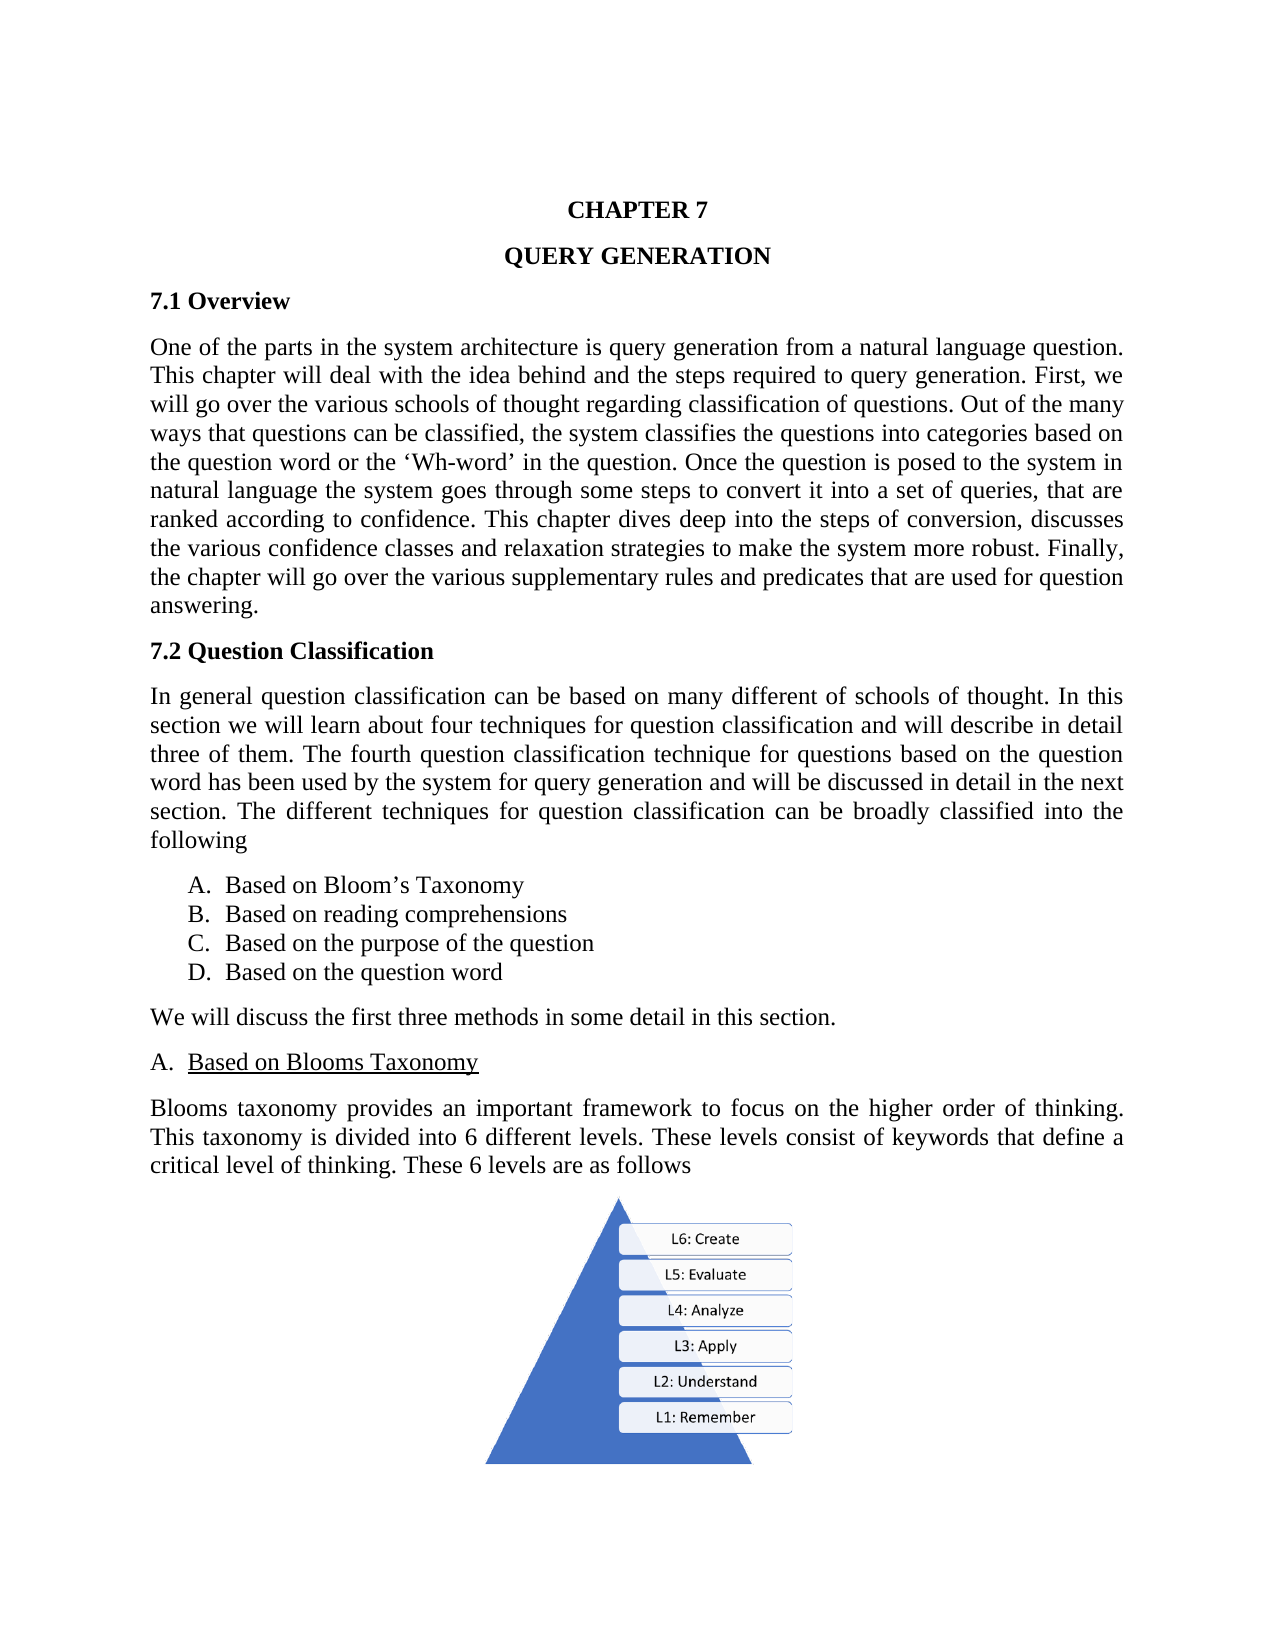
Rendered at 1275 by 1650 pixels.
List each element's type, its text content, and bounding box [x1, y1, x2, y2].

text CHAPTER 7 [150, 195, 1125, 224]
list Based on Bloom’s Taxonomy [187, 870, 1125, 899]
list Based on reading comprehensions [187, 899, 1125, 928]
list Based on Blooms Taxonomy [150, 1047, 1125, 1076]
picture [483, 1195, 793, 1465]
text One of the parts in the system architecture is query generation from a natural language question. This chapter will deal with the idea behind and the steps required to query generation. First, we will go over the various schools of thought regarding classification of questions. Out of the many ways that questions can be classified, the system classifies the questions into categories based on the question word or the ‘Wh-word’ in the question. Once the question is posed to the system in natural language the system goes through some steps to convert it into a set of queries, that are ranked according to confidence. This chapter dives deep into the steps of conversion, discusses the various confidence classes and relaxation strategies to make the system more robust. Finally, the chapter will go over the various supplementary rules and predicates that are used for question answering. [150, 332, 1125, 619]
text 7.2 Question Classification [150, 636, 1125, 664]
list Based on the purpose of the question [187, 928, 1125, 957]
text We will discuss the first three methods in some detail in this section. [150, 1002, 1125, 1031]
text 7.1 Overview [150, 286, 1125, 315]
text QUERY GENERATION [150, 241, 1125, 269]
text Blooms taxonomy provides an important framework to focus on the higher order of thinking. This taxonomy is divided into 6 different levels. These levels consist of keywords that define a critical level of thinking. These 6 levels are as follows [150, 1093, 1125, 1179]
text In general question classification can be based on many different of schools of thought. In this section we will learn about four techniques for question classification and will describe in detail three of them. The fourth question classification technique for questions based on the question word has been used by the system for query generation and will be discussed in detail in the next section. The different techniques for question classification can be broadly classified into the following [150, 681, 1125, 854]
list Based on the question word [187, 957, 1125, 985]
